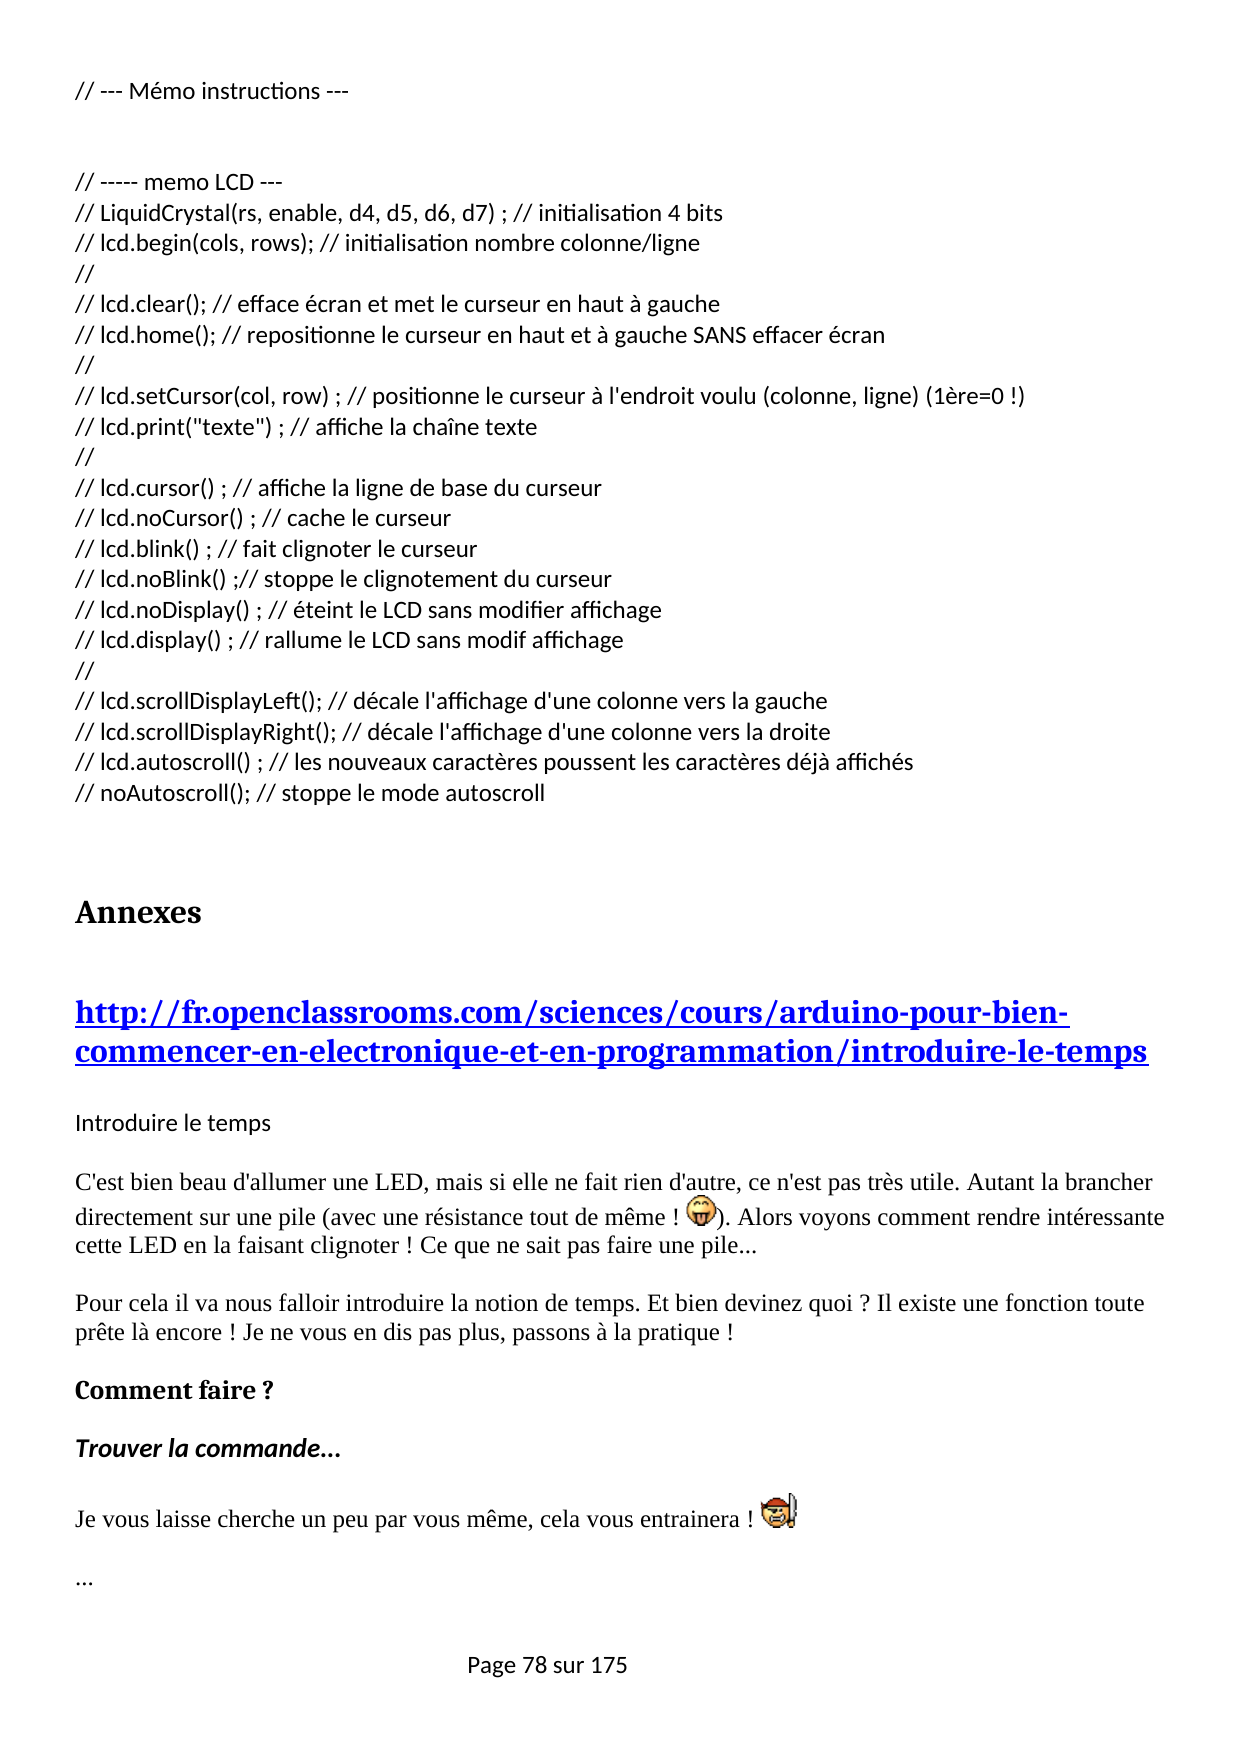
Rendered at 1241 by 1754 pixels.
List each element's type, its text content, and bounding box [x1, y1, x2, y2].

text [75, 75, 1165, 807]
text ... [75, 1562, 1165, 1591]
subtitle Trouver la commande... [75, 1431, 1165, 1464]
text Je vous laisse cherche un peu par vous même, cela vous entrainera ! [75, 1493, 1165, 1533]
subtitle Comment faire ? [75, 1375, 1165, 1406]
subtitle Annexes [75, 893, 1165, 932]
text Introduire le temps [75, 1107, 1165, 1138]
text Pour cela il va nous falloir introduire la notion de temps. Et bien devinez quoi ? Il existe une fonction toute prête là encore ! Je ne vous en dis pas plus, passons à la pratique ! [75, 1288, 1165, 1346]
picture [760, 1493, 797, 1528]
picture [686, 1195, 717, 1226]
text C'est bien beau d'allumer une LED, mais si elle ne fait rien d'autre, ce n'est pas très utile. Autant la brancher directement sur une pile (avec une résistance tout de même ! ). Alors voyons comment rendre intéressante cette LED en la faisant clignoter ! Ce que ne sait pas faire une pile... [75, 1167, 1165, 1259]
subtitle http://fr.openclassrooms.com/sciences/cours/arduino-pour-bien-commencer-en-electronique-et-en-programmation/introduire-le-temps [75, 994, 1165, 1070]
